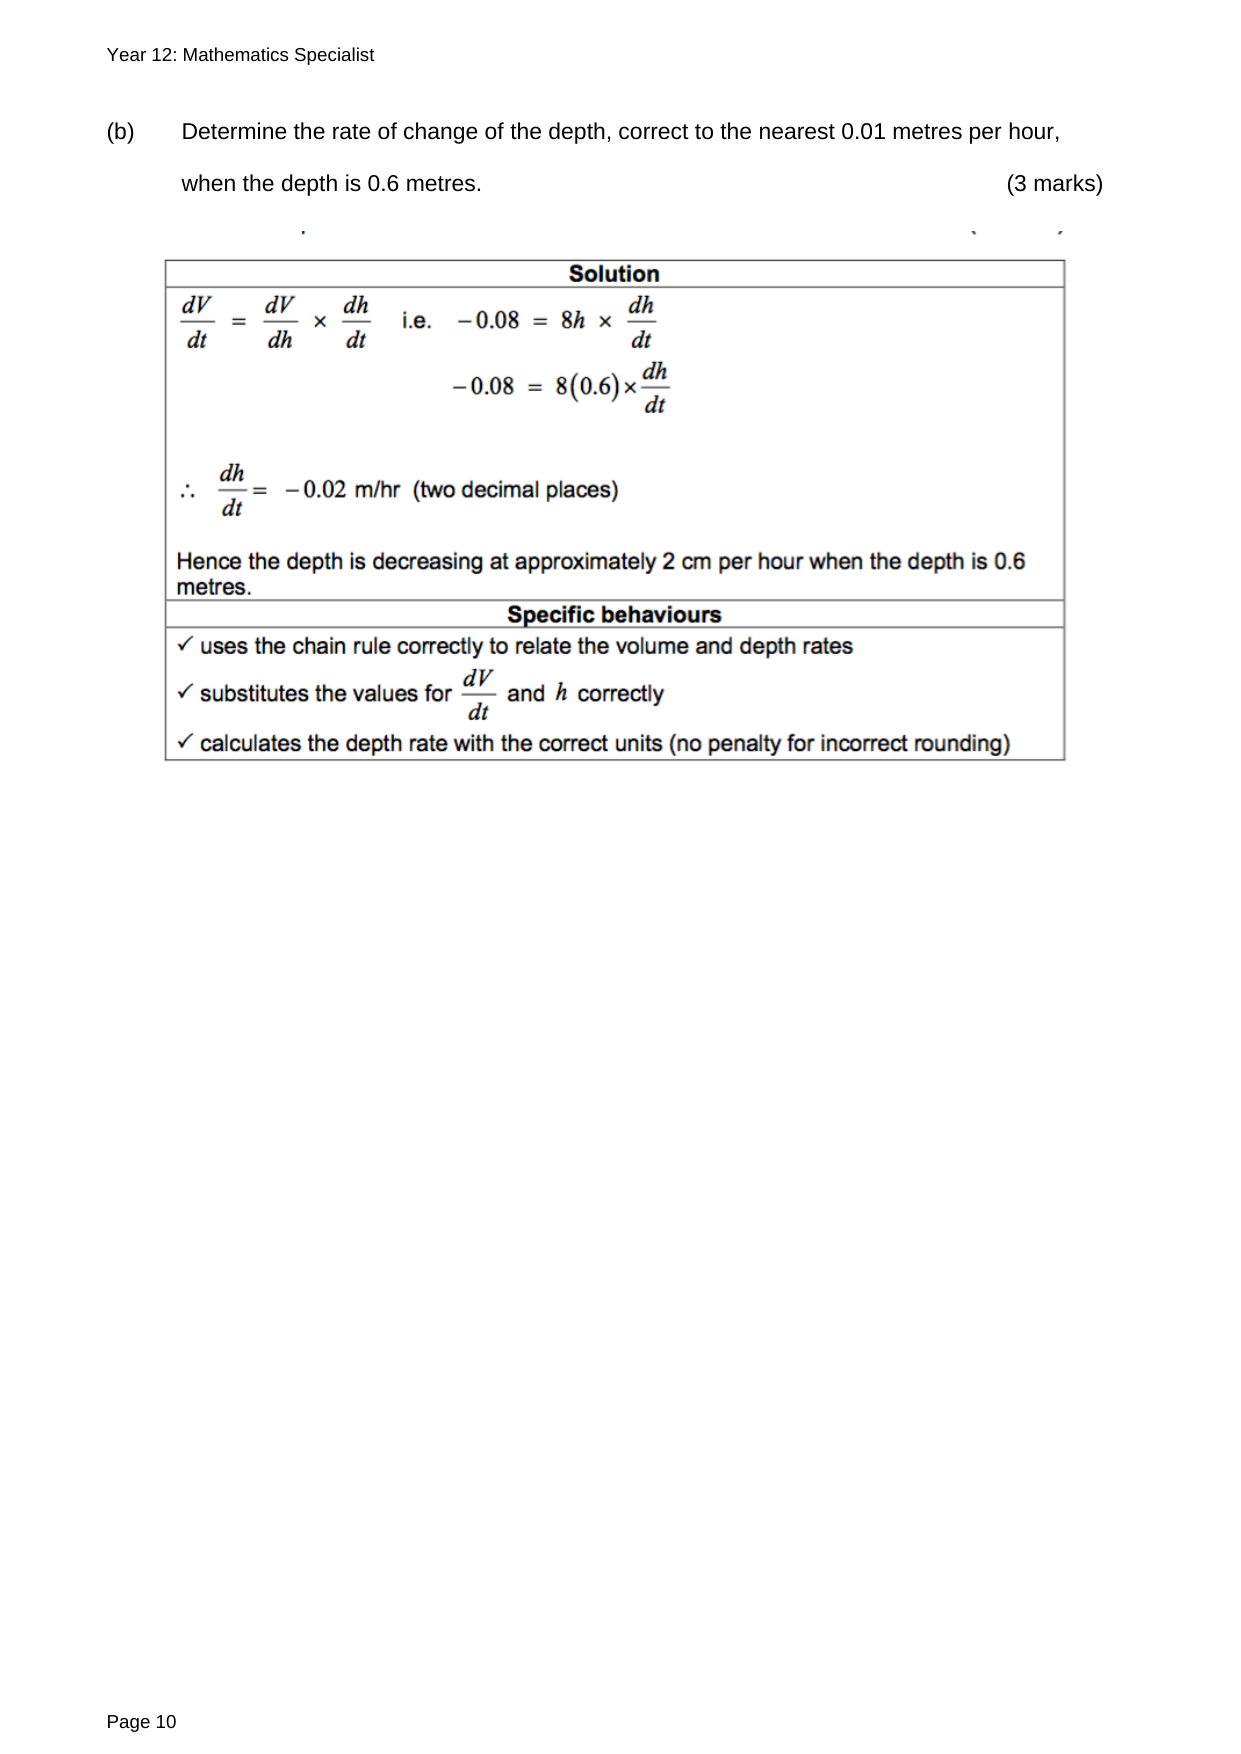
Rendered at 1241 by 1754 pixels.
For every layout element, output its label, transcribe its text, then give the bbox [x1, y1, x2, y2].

text when the depth is 0.6 metres. (3 marks) [106, 169, 1134, 196]
text (b) Determine the rate of change of the depth, correct to the nearest 0.01 metres per hour, [106, 118, 1134, 144]
picture [84, 231, 1113, 793]
